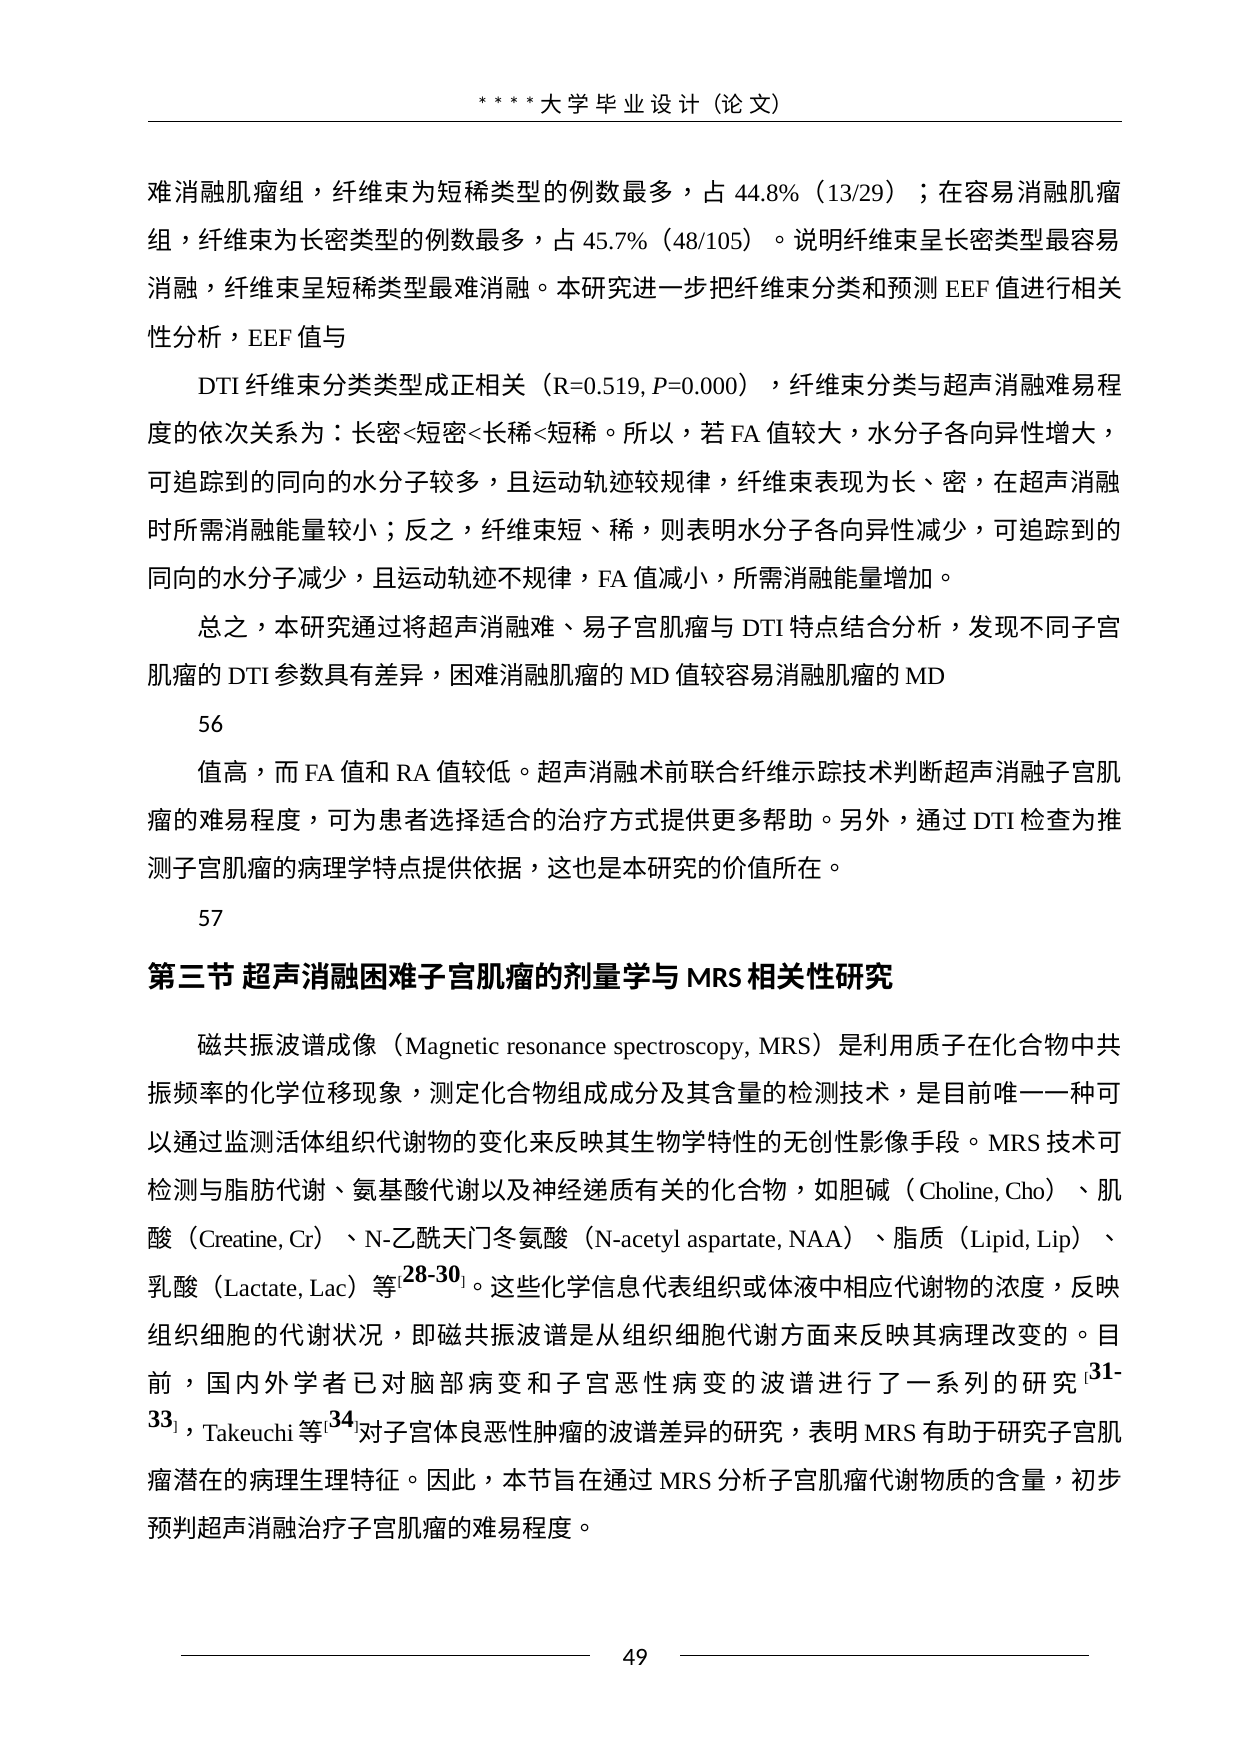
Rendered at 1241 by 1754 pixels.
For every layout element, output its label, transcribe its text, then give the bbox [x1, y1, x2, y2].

subtitle 第三节 超声消融困难子宫肌瘤的剂量学与MRS相关性研究 [148, 956, 1122, 996]
text DTI纤维束分类类型成正相关（R=0.519, P=0.000），纤维束分类与超声消融难易程度的依次关系为：长密<短密<长稀<短稀。所以，若FA值较大，水分子各向异性增大，可追踪到的同向的水分子较多，且运动轨迹较规律，纤维束表现为长、密，在超声消融时所需消融能量较小；反之，纤维束短、稀，则表明水分子各向异性减少，可追踪到的同向的水分子减少，且运动轨迹不规律，FA值减小，所需消融能量增加。 [148, 352, 1122, 594]
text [148, 159, 1122, 352]
text 磁共振波谱成像（Magnetic resonance spectroscopy, MRS）是利用质子在化合物中共振频率的化学位移现象，测定化合物组成成分及其含量的检测技术，是目前唯一一种可以通过监测活体组织代谢物的变化来反映其生物学特性的无创性影像手段。MRS技术可检测与脂肪代谢、氨基酸代谢以及神经递质有关的化合物，如胆碱（Choline, Cho）、肌酸（Creatine, Cr）、N-乙酰天门冬氨酸（N-acetyl aspartate, NAA）、脂质（Lipid, Lip）、乳酸（Lactate, Lac）等[28-30]。这些化学信息代表组织或体液中相应代谢物的浓度，反映组织细胞的代谢状况，即磁共振波谱是从组织细胞代谢方面来反映其病理改变的。目前，国内外学者已对脑部病变和子宫恶性病变的波谱进行了一系列的研究[31-33]，Takeuchi等[34]对子宫体良恶性肿瘤的波谱差异的研究，表明MRS有助于研究子宫肌瘤潜在的病理生理特征。因此，本节旨在通过MRS分析子宫肌瘤代谢物质的含量，初步预判超声消融治疗子宫肌瘤的难易程度。 [148, 1012, 1122, 1544]
text 57 [148, 884, 1122, 932]
text 总之，本研究通过将超声消融难、易子宫肌瘤与DTI特点结合分析，发现不同子宫肌瘤的DTI参数具有差异，困难消融肌瘤的MD值较容易消融肌瘤的MD [148, 594, 1122, 691]
text 值高，而FA值和RA值较低。超声消融术前联合纤维示踪技术判断超声消融子宫肌瘤的难易程度，可为患者选择适合的治疗方式提供更多帮助。另外，通过DTI检查为推测子宫肌瘤的病理学特点提供依据，这也是本研究的价值所在。 [148, 739, 1122, 884]
text 56 [148, 691, 1122, 739]
